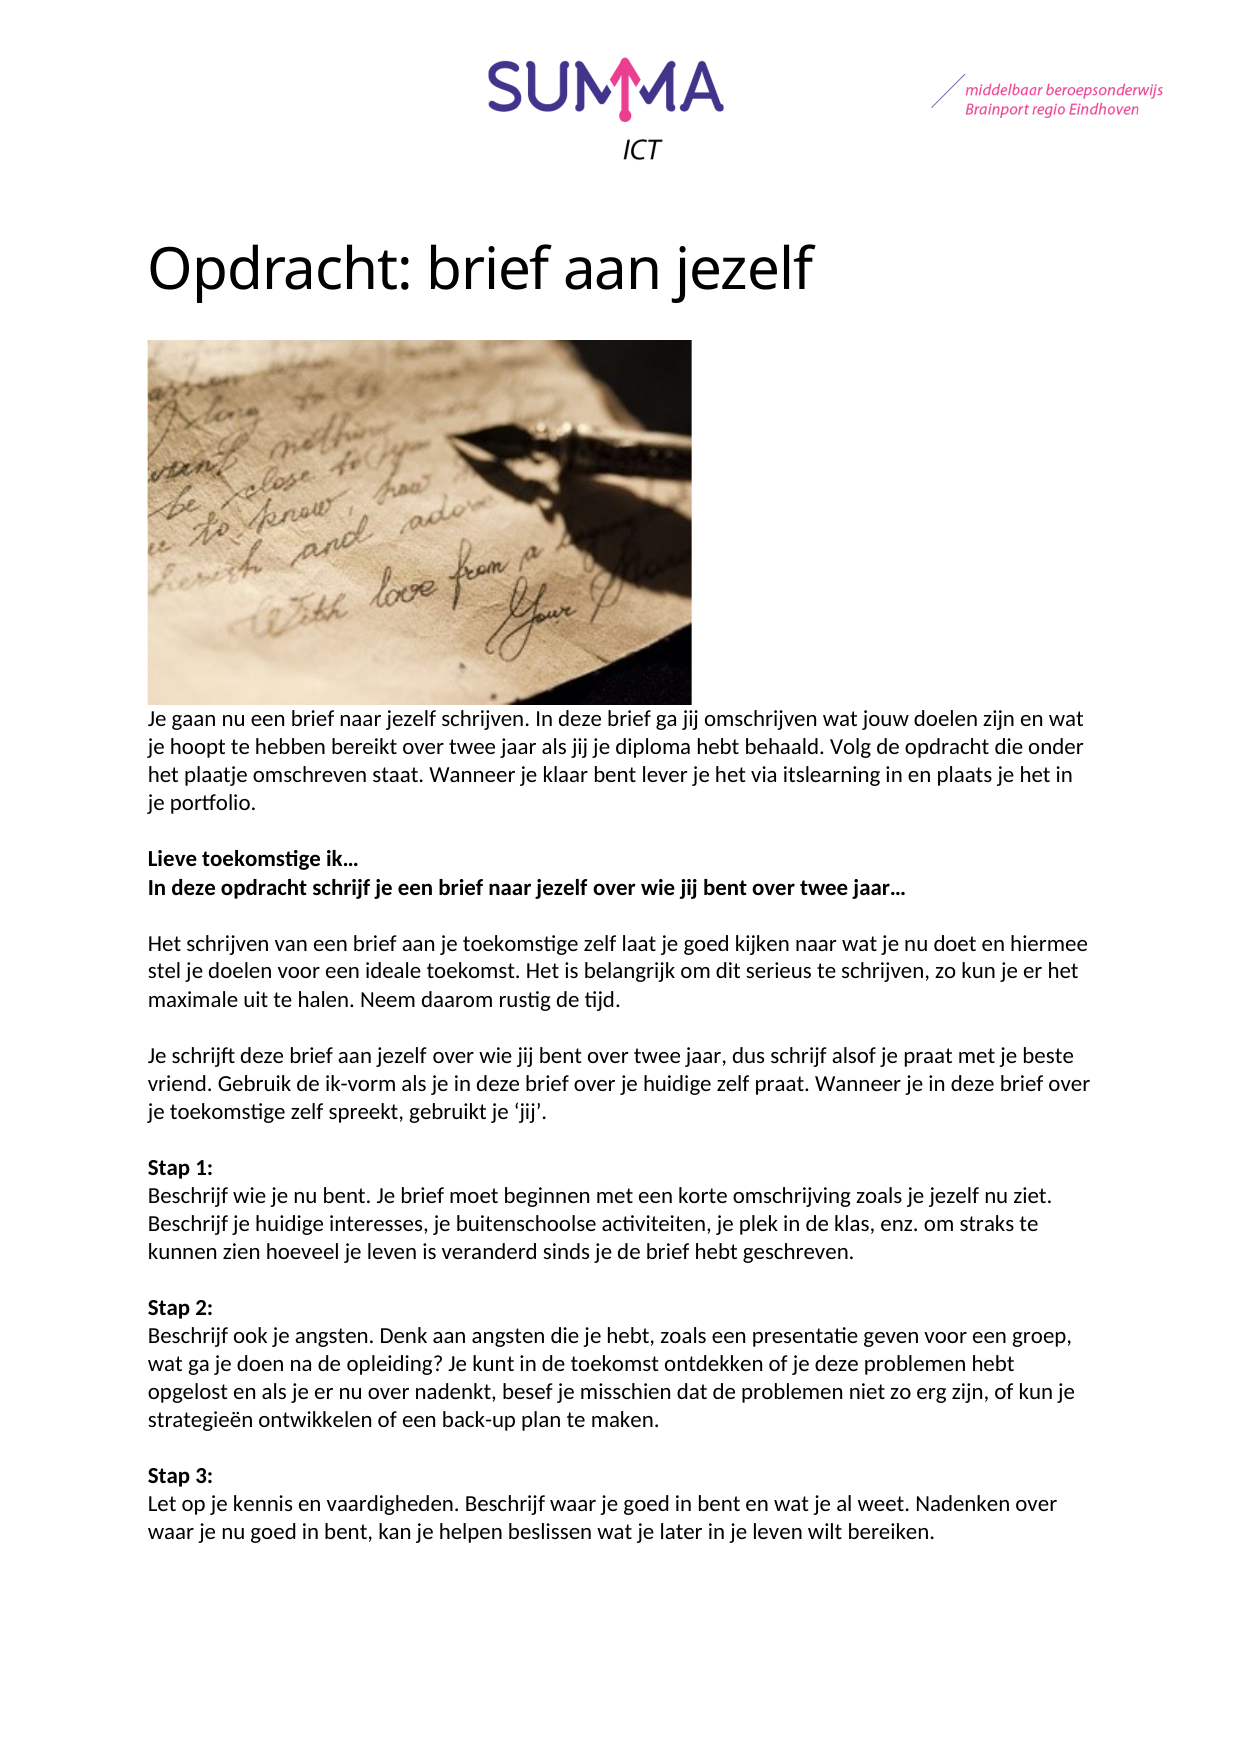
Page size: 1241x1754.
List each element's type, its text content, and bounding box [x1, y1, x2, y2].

text Lieve toekomstige ik… In deze opdracht schrijf je een brief naar jezelf over wie jij bent over twee jaar… [148, 844, 1093, 901]
text Stap 1: Beschrijf wie je nu bent. Je brief moet beginnen met een korte omschrijving zoals je jezelf nu ziet. Beschrijf je huidige interesses, je buitenschoolse activiteiten, je plek in de klas, enz. om straks te kunnen zien hoeveel je leven is veranderd sinds je de brief hebt geschreven. [148, 1153, 1093, 1265]
text Je gaan nu een brief naar jezelf schrijven. In deze brief ga jij omschrijven wat jouw doelen zijn en wat je hoopt te hebben bereikt over twee jaar als jij je diploma hebt behaald. Volg de opdracht die onder het plaatje omschreven staat. Wanneer je klaar bent lever je het via itslearning in en plaats je het in je portfolio. [148, 704, 1093, 817]
text Het schrijven van een brief aan je toekomstige zelf laat je goed kijken naar wat je nu doet en hiermee stel je doelen voor een ideale toekomst. Het is belangrijk om dit serieus te schrijven, zo kun je er het maximale uit te halen. Neem daarom rustig de tijd. [148, 901, 1093, 1013]
text Je schrijft deze brief aan jezelf over wie jij bent over twee jaar, dus schrijf alsof je praat met je beste vriend. Gebruik de ik-vorm als je in deze brief over je huidige zelf praat. Wanneer je in deze brief over je toekomstige zelf spreekt, gebruikt je ‘jij’. [148, 1013, 1093, 1125]
title Opdracht: brief aan jezelf [148, 227, 1093, 307]
picture [0, 0, 1241, 210]
text Stap 3: Let op je kennis en vaardigheden. Beschrijf waar je goed in bent en wat je al weet. Nadenken over waar je nu goed in bent, kan je helpen beslissen wat je later in je leven wilt bereiken. [148, 1461, 1093, 1545]
picture [147, 340, 692, 705]
text Stap 2: Beschrijf ook je angsten. Denk aan angsten die je hebt, zoals een presentatie geven voor een groep, wat ga je doen na de opleiding? Je kunt in de toekomst ontdekken of je deze problemen hebt opgelost en als je er nu over nadenkt, besef je misschien dat de problemen niet zo erg zijn, of kun je strategieën ontwikkelen of een back-up plan te maken. [148, 1293, 1093, 1433]
